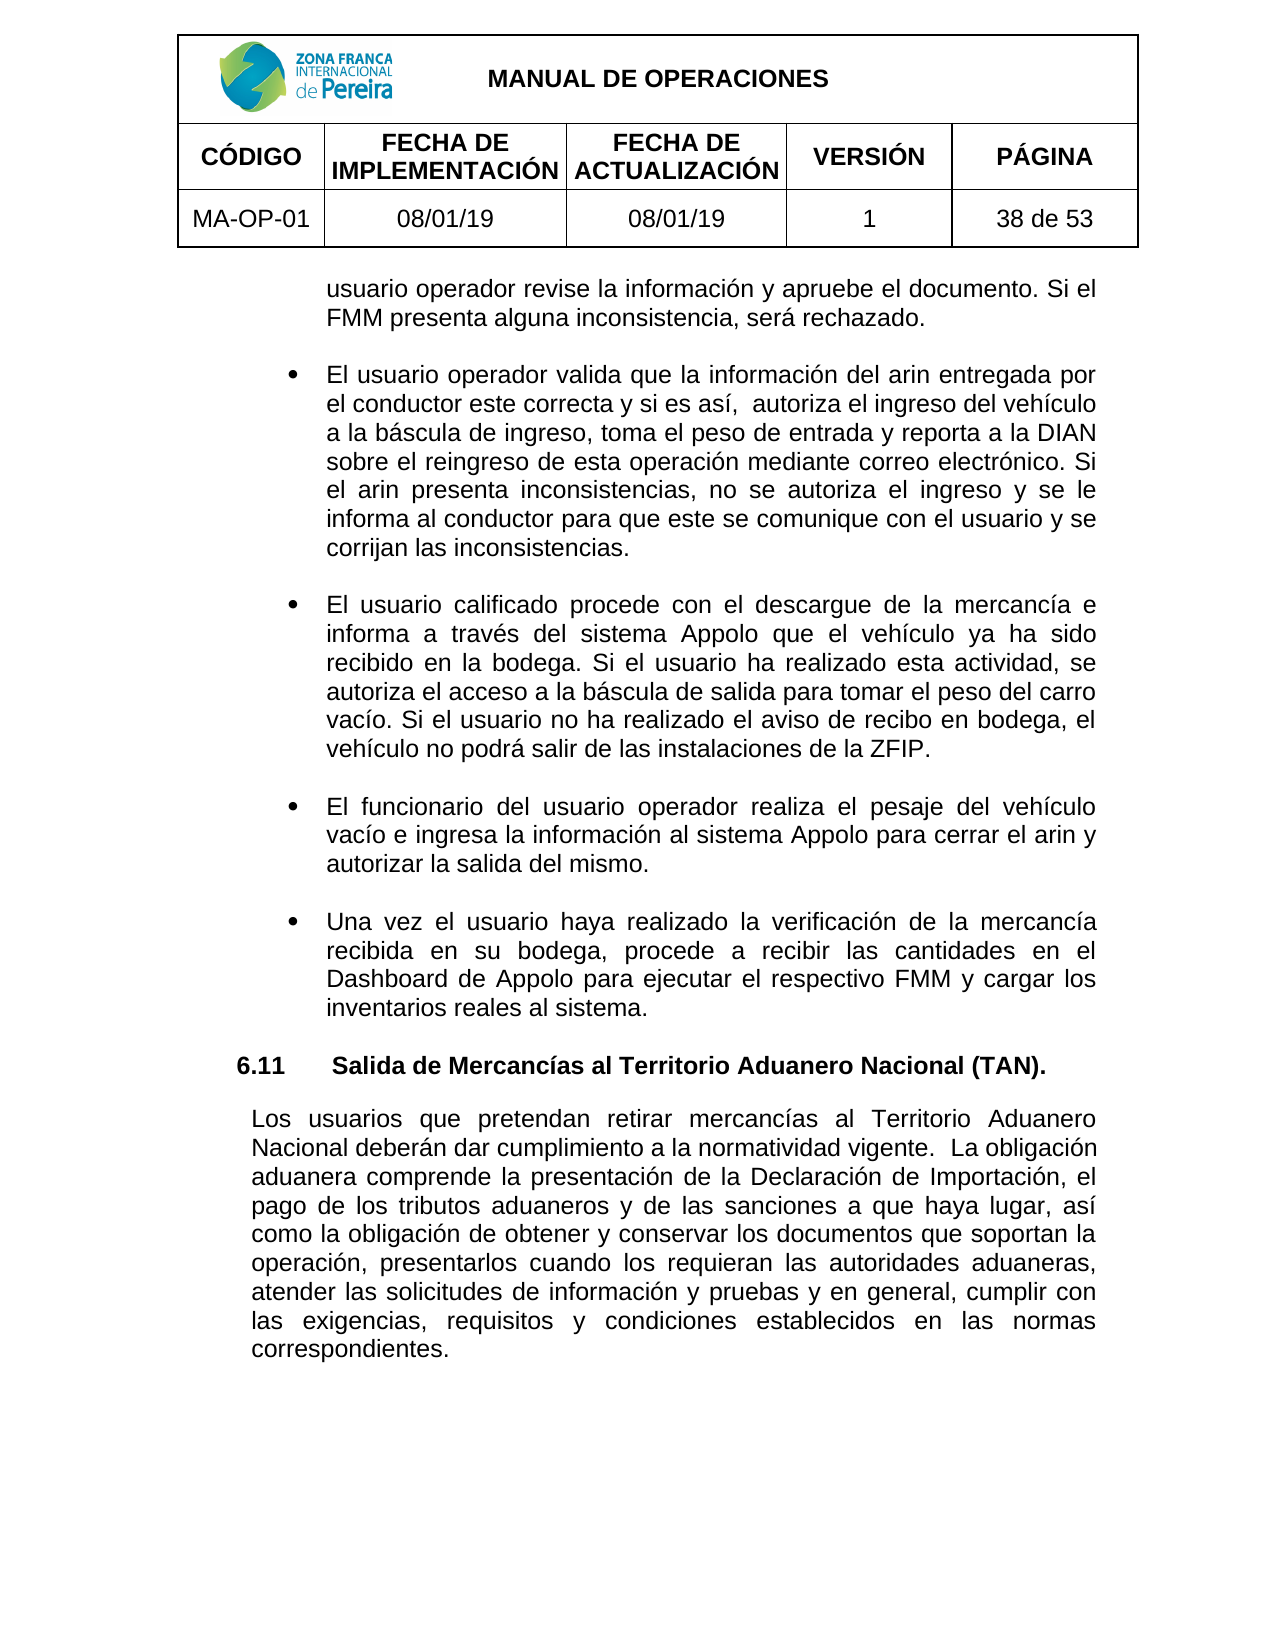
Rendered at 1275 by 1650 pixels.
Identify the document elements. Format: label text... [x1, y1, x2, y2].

list Una vez el usuario haya realizado la verificación de la mercancía recibida en su bodega, procede a recibir las cantidades en el Dashboard de Appolo para ejecutar el respectivo FMM y cargar los inventarios reales al sistema. [288, 907, 1098, 1022]
picture [219, 38, 393, 116]
list El usuario calificado procede con el descargue de la mercancía e informa a través del sistema Appolo que el vehículo ya ha sido recibido en la bodega. Si el usuario ha realizado esta actividad, se autoriza el acceso a la báscula de salida para tomar el peso del carro vacío. Si el usuario no ha realizado el aviso de recibo en bodega, el vehículo no podrá salir de las instalaciones de la ZFIP. [288, 590, 1098, 763]
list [288, 274, 1098, 331]
list Salida de Mercancías al Territorio Aduanero Nacional (TAN). [236, 1051, 1098, 1079]
list El funcionario del usuario operador realiza el pesaje del vehículo vacío e ingresa la información al sistema Appolo para cerrar el arin y autorizar la salida del mismo. [288, 792, 1098, 878]
text Los usuarios que pretendan retirar mercancías al Territorio Aduanero Nacional deberán dar cumplimiento a la normatividad vigente. La obligación aduanera comprende la presentación de la Declaración de Importación, el pago de los tributos aduaneros y de las sanciones a que haya lugar, así como la obligación de obtener y conservar los documentos que soportan la operación, presentarlos cuando los requieran las autoridades aduaneras, atender las solicitudes de información y pruebas y en general, cumplir con las exigencias, requisitos y condiciones establecidos en las normas correspondientes. [251, 1104, 1098, 1363]
list El usuario operador valida que la información del arin entregada por el conductor este correcta y si es así, autoriza el ingreso del vehículo a la báscula de ingreso, toma el peso de entrada y reporta a la DIAN sobre el reingreso de esta operación mediante correo electrónico. Si el arin presenta inconsistencias, no se autoriza el ingreso y se le informa al conductor para que este se comunique con el usuario y se corrijan las inconsistencias. [288, 360, 1098, 562]
